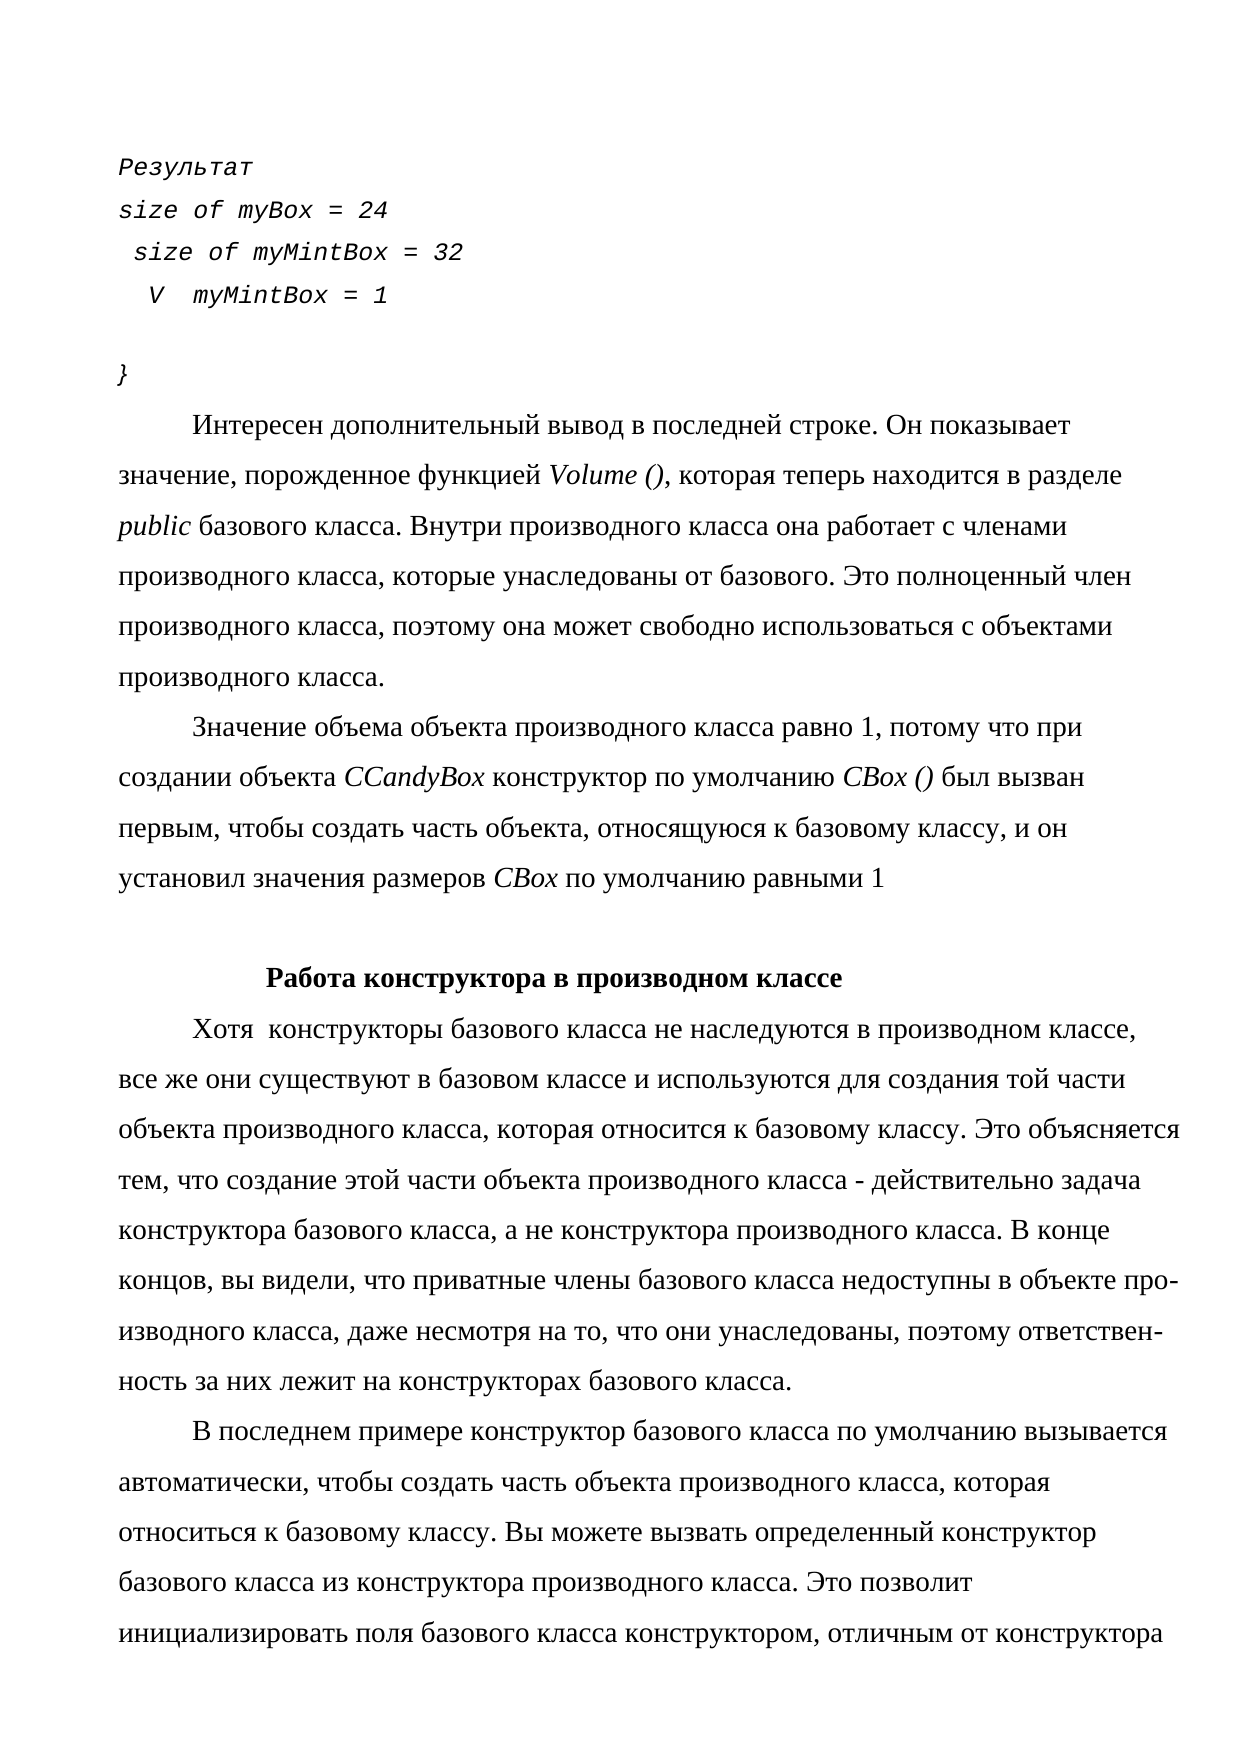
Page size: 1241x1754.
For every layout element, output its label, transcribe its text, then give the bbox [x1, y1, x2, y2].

text } [118, 356, 1181, 390]
text Результат [118, 155, 1181, 183]
text Интересен дополнительный вывод в последней строке. Он показывает значение, порожденное функцией Volume (), которая теперь находится в разделе public базового класса. Внутри производного класса она работает с членами производного класса, которые унаследованы от базового. Это полноценный член производного класса, поэтому она может свободно использоваться с объектами производного класса. [118, 407, 1181, 692]
text size of myBox = 24 [118, 197, 1181, 226]
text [118, 1413, 1181, 1648]
text Работа конструктора в производном классе [118, 961, 1181, 994]
text V myMintBox = 1 [118, 282, 1181, 311]
text size of myMintBox = 32 [118, 240, 1181, 268]
text Хотя конструкторы базового класса не наследуются в производном классе, все же они существуют в базовом классе и используются для создания той части объекта производного класса, которая относится к базовому классу. Это объясняется тем, что создание этой части объекта производного класса - действительно задача конструктора базового класса, а не конструктора производного класса. В конце концов, вы видели, что приватные члены базового класса недоступны в объекте производного класса, даже несмотря на то, что они унаследованы, поэтому ответственность за них лежит на конструкторах базового класса. [118, 1011, 1181, 1397]
text Значение объема объекта производного класса равно 1, потому что при создании объекта CCandyBox конструктор по умолчанию СВох () был вызван первым, чтобы создать часть объекта, относящуюся к базовому классу, и он установил значения размеров СВох по умолчанию равными 1 [118, 709, 1181, 893]
